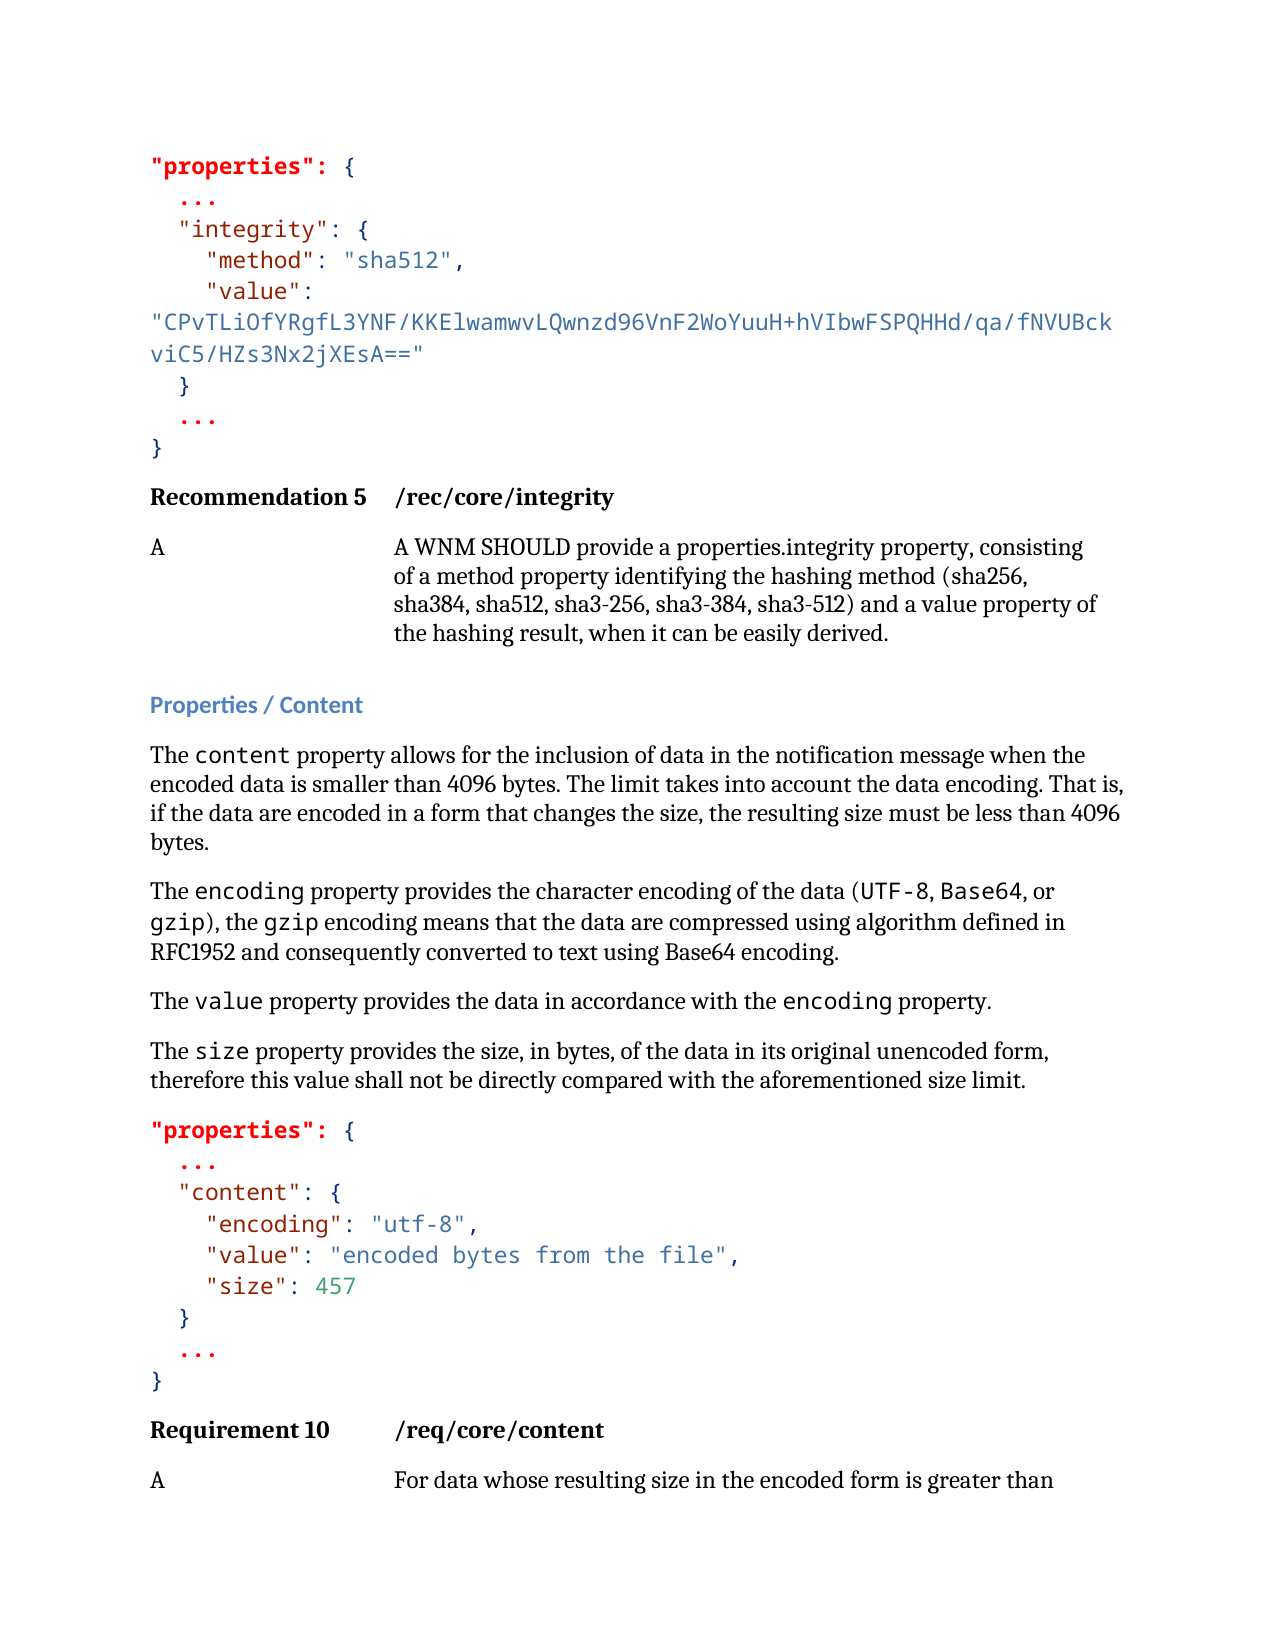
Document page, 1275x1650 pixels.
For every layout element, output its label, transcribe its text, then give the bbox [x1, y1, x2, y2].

table_header Requirement 10 [139, 1416, 382, 1466]
table_header /rec/core/integrity [383, 483, 1114, 533]
text "properties": { ... "content": { "encoding": "utf-8", "value": "encoded bytes from the file", "size": 457 } ... } [150, 1114, 1125, 1395]
table_cell A WNM SHOULD provide a properties.integrity property, consisting of a method property identifying the hashing method (sha256, sha384, sha512, sha3-256, sha3-384, sha3-512) and a value property of the hashing result, when it can be easily derived. [383, 533, 1114, 669]
text The value property provides the data in accordance with the encoding property. [150, 985, 1125, 1016]
text The content property allows for the inclusion of data in the notification message when the encoded data is smaller than 4096 bytes. The limit takes into account the data encoding. That is, if the data are encoded in a form that changes the size, the resulting size must be less than 4096 bytes. [150, 739, 1125, 856]
table_cell A [139, 533, 382, 669]
table_header Recommendation 5 [139, 483, 382, 533]
text The encoding property provides the character encoding of the data (UTF-8, Base64, or gzip), the gzip encoding means that the data are compressed using algorithm defined in RFC1952 and consequently converted to text using Base64 encoding. [150, 875, 1125, 966]
table_header /req/core/content [383, 1416, 1114, 1466]
text The size property provides the size, in bytes, of the data in its original unencoded form, therefore this value shall not be directly compared with the aforementioned size limit. [150, 1035, 1125, 1095]
subtitle Properties / Content [150, 689, 1125, 720]
table_cell A [139, 1466, 382, 1494]
